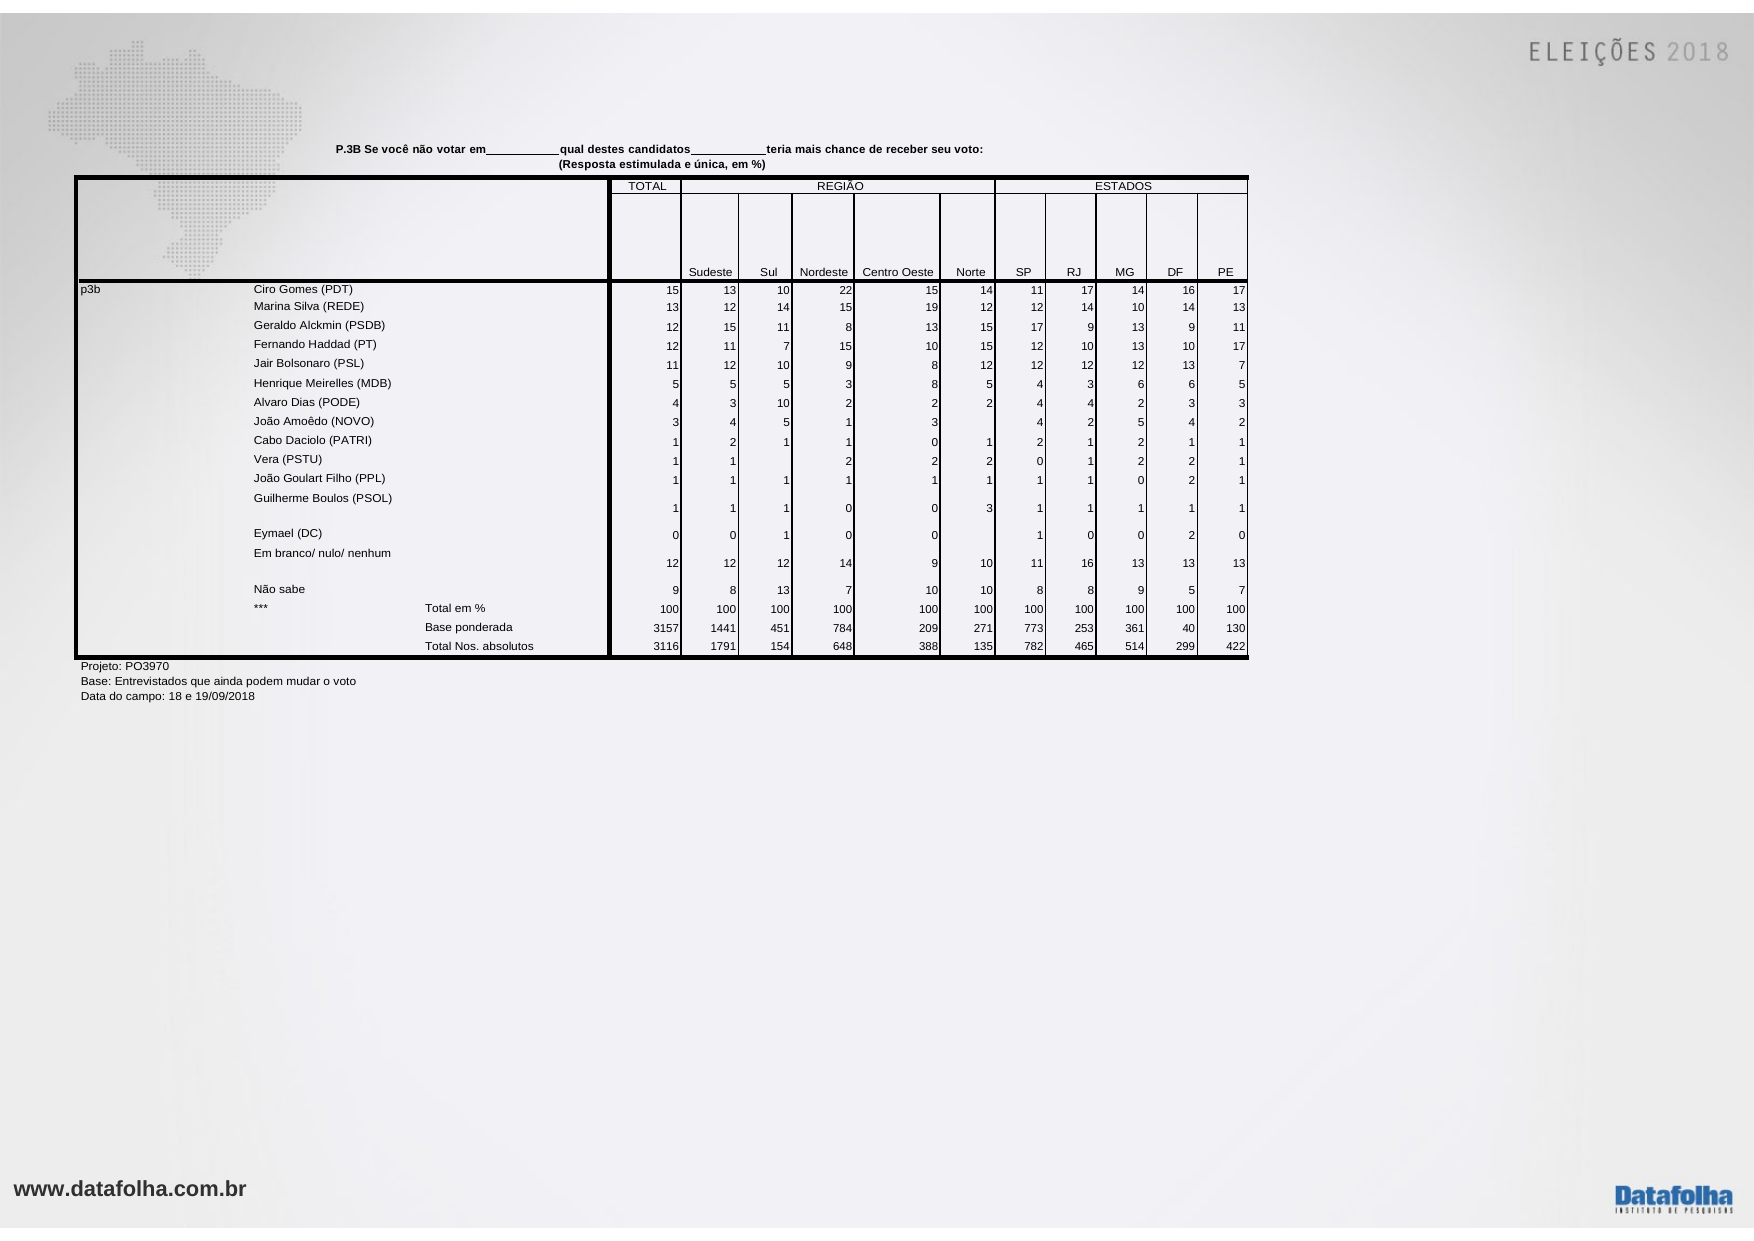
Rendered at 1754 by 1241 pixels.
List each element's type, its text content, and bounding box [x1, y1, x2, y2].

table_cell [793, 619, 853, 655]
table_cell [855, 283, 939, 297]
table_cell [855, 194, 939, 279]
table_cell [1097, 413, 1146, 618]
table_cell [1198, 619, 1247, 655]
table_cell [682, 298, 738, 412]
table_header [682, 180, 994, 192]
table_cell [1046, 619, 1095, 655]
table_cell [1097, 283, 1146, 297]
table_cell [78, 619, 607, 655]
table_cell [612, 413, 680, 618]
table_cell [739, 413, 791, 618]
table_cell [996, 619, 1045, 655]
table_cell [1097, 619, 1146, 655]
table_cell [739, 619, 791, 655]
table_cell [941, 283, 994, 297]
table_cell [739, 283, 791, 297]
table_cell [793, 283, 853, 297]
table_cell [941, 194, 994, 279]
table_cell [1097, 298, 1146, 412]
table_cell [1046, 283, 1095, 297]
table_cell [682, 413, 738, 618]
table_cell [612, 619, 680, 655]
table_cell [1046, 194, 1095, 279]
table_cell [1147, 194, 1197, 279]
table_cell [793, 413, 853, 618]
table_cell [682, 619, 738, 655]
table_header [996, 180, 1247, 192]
text Base: Entrevistados que ainda podem mudar o voto Data do campo: 18 e 19/09/2018 [81, 675, 359, 703]
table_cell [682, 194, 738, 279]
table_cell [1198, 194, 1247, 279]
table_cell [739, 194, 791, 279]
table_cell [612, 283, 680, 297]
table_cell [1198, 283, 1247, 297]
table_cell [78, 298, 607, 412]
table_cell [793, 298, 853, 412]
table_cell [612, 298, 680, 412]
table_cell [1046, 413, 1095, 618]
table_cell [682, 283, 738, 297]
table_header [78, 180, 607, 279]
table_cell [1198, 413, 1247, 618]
text Projeto: PO3970 [81, 660, 1677, 673]
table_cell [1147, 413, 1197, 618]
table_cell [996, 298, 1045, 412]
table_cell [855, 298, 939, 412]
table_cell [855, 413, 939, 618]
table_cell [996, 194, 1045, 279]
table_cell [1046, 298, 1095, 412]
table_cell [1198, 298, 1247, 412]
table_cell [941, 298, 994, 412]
picture [0, 13, 1754, 1228]
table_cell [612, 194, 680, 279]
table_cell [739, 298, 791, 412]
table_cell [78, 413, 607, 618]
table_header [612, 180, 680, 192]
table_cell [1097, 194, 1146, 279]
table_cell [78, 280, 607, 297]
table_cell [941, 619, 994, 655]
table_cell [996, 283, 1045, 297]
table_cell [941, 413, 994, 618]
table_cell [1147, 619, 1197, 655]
text www.datafolha.com.br [13, 1176, 1677, 1201]
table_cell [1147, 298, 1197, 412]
text P.3B Se você não votar em qual destes candidatos teria mais chance de receber seu voto: (Resposta estimulada e única, em %) [336, 142, 991, 171]
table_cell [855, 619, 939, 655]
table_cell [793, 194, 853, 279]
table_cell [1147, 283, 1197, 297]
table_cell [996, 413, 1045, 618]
